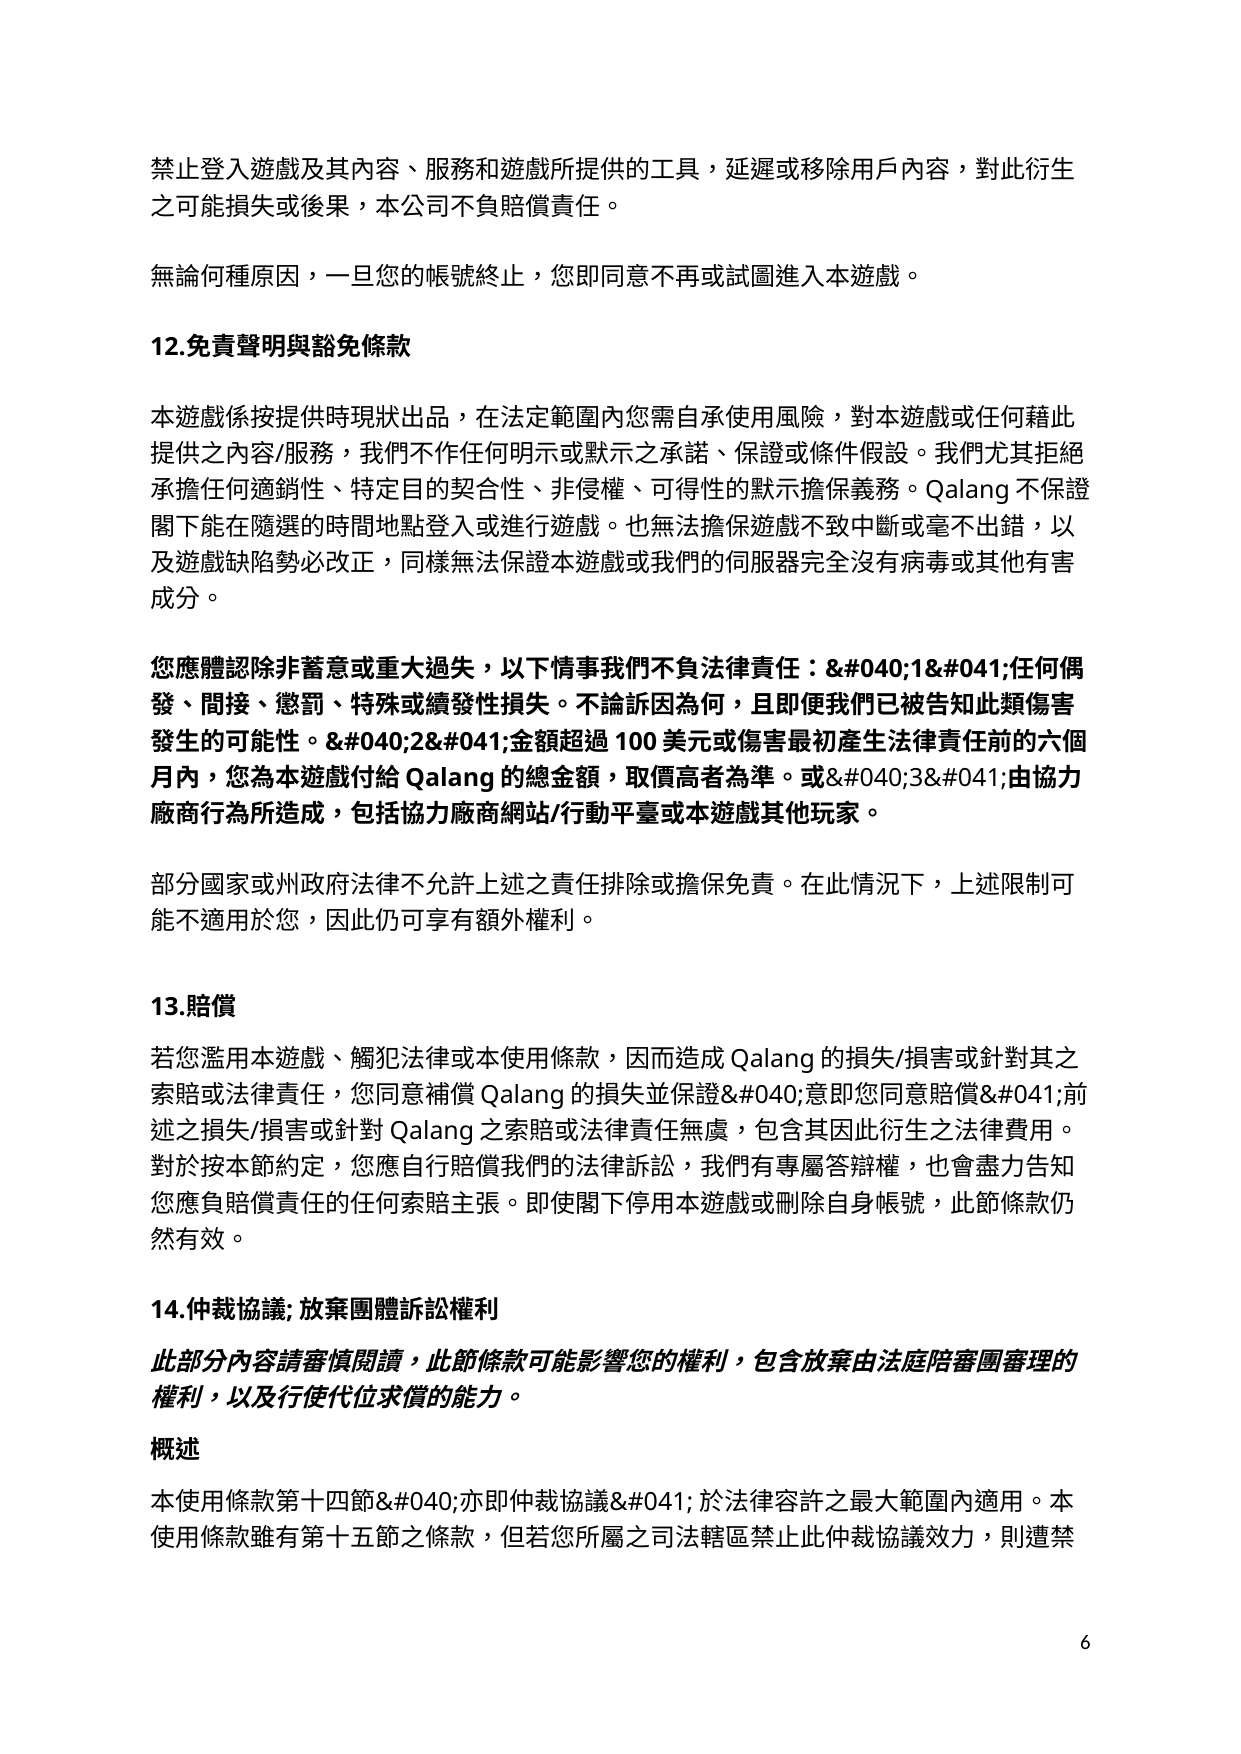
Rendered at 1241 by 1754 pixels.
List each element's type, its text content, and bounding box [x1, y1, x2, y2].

text 本遊戲係按提供時現狀出品，在法定範圍內您需自承使用風險，對本遊戲或任何藉此提供之內容/服務，我們不作任何明示或默示之承諾、保證或條件假設。我們尤其拒絕承擔任何適銷性、特定目的契合性、非侵權、可得性的默示擔保義務。Qalang不保證閣下能在隨選的時間地點登入或進行遊戲。也無法擔保遊戲不致中斷或毫不出錯，以及遊戲缺陷勢必改正，同樣無法保證本遊戲或我們的伺服器完全沒有病毒或其他有害成分。 [150, 397, 1090, 615]
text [150, 150, 1090, 222]
text 概述 [150, 1430, 1090, 1466]
text 此部分內容請審慎閱讀，此節條款可能影響您的權利，包含放棄由法庭陪審團審理的權利，以及行使代位求償的能力。 [150, 1342, 1090, 1414]
text 無論何種原因，一旦您的帳號終止，您即同意不再或試圖進入本遊戲。 [150, 257, 1090, 293]
text 若您濫用本遊戲、觸犯法律或本使用條款，因而造成Qalang的損失/損害或針對其之索賠或法律責任，您同意補償Qalang的損失並保證&#040;意即您同意賠償&#041;前述之損失/損害或針對Qalang之索賠或法律責任無虞，包含其因此衍生之法律費用。對於按本節約定，您應自行賠償我們的法律訴訟，我們有專屬答辯權，也會盡力告知您應負賠償責任的任何索賠主張。即使閣下停用本遊戲或刪除自身帳號，此節條款仍然有效。 [150, 1038, 1090, 1256]
text 部分國家或州政府法律不允許上述之責任排除或擔保免責。在此情況下，上述限制可能不適用於您，因此仍可享有額外權利。 [150, 864, 1090, 937]
text 本使用條款第十四節&#040;亦即仲裁協議&#041; 於法律容許之最大範圍內適用。本使用條款雖有第十五節之條款，但若您所屬之司法轄區禁止此仲裁協議效力，則遭禁止部分的條文對您將不適用。若您為歐盟區居民，則此節&#040;前述之第十四節&#041;對您完全失效。 [150, 1482, 1090, 1554]
text 14.仲裁協議; 放棄團體訴訟權利 [150, 1290, 1090, 1326]
text 13.賠償 [150, 986, 1090, 1022]
text 您應體認除非蓄意或重大過失，以下情事我們不負法律責任：&#040;1&#041;任何偶發、間接、懲罰、特殊或續發性損失。不論訴因為何，且即便我們已被告知此類傷害發生的可能性。&#040;2&#041;金額超過100美元或傷害最初產生法律責任前的六個月內，您為本遊戲付給Qalang的總金額，取價高者為準。或&#040;3&#041;由協力廠商行為所造成，包括協力廠商網站/行動平臺或本遊戲其他玩家。 [150, 649, 1090, 830]
text 12.免責聲明與豁免條款 [150, 327, 1090, 363]
